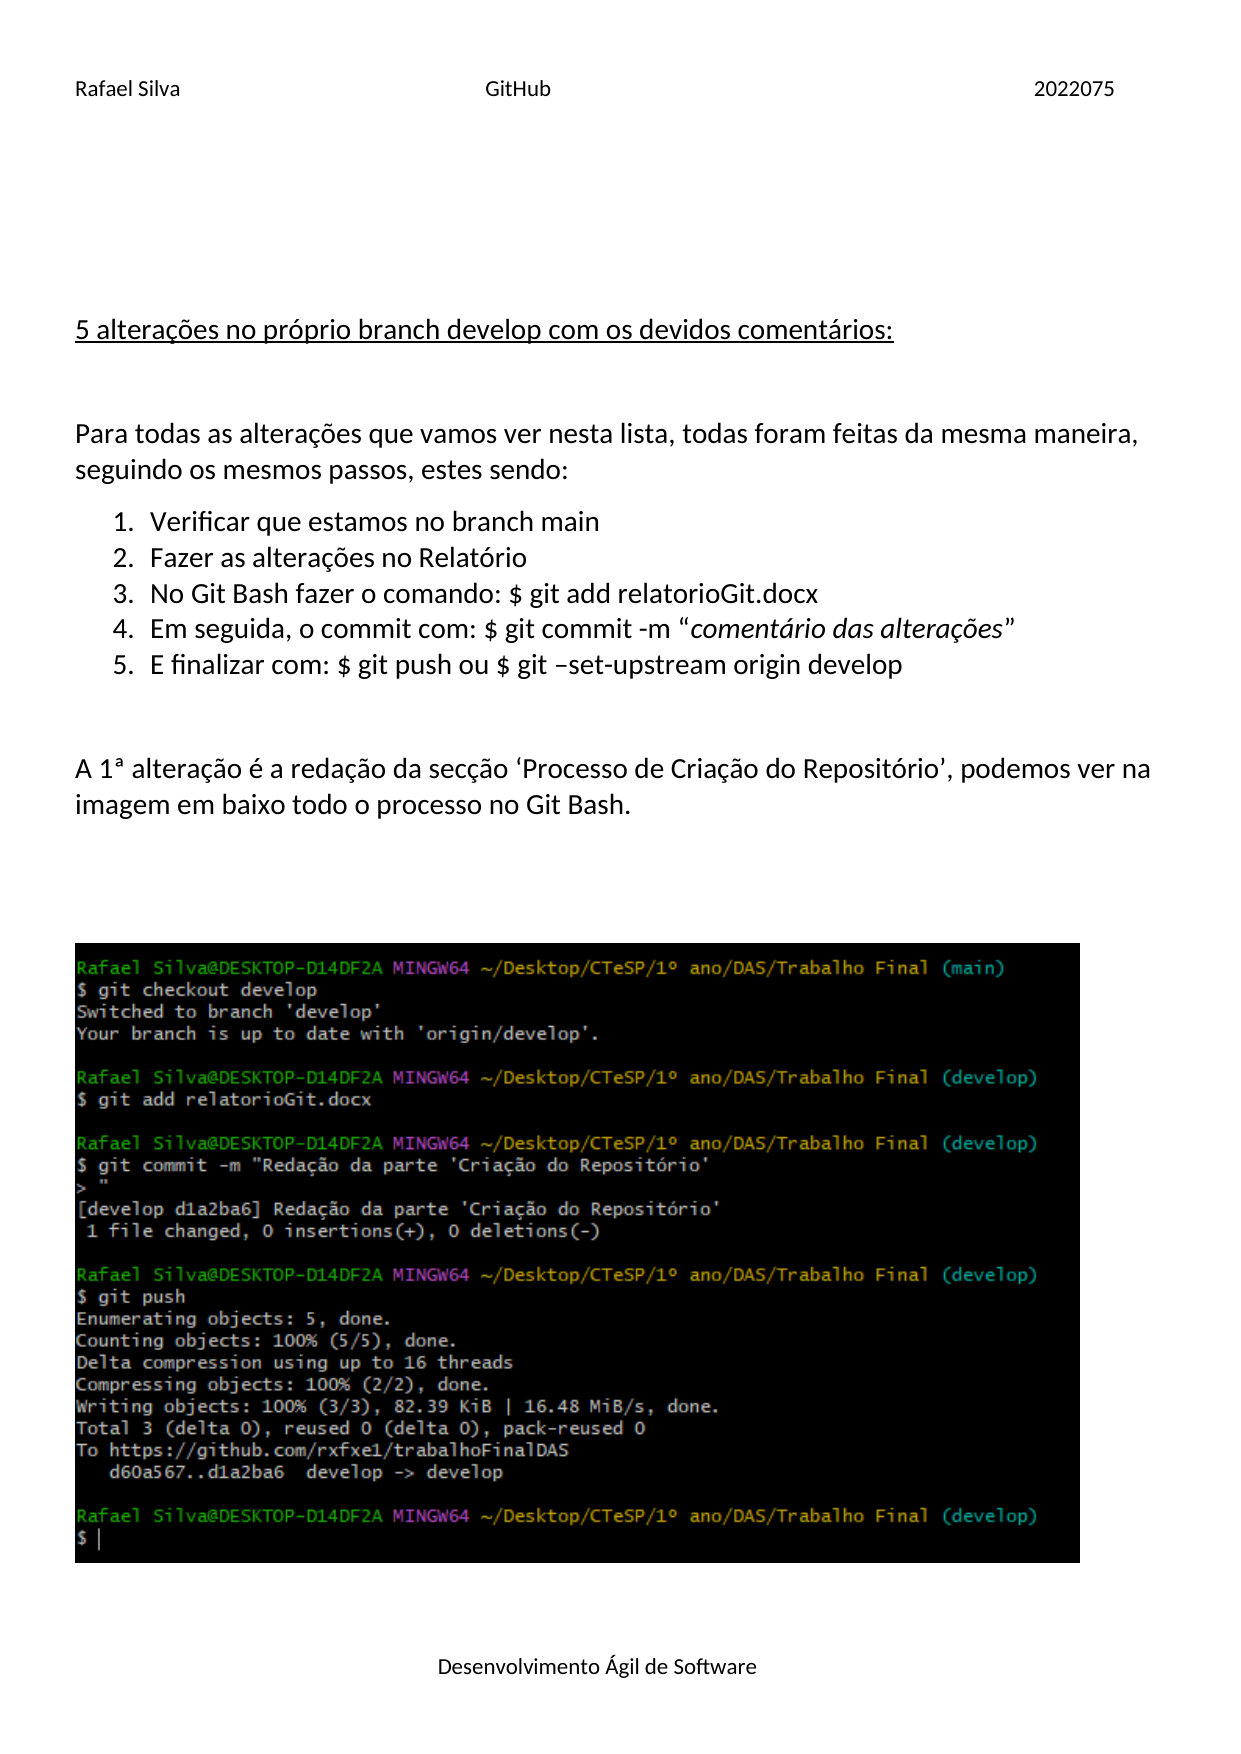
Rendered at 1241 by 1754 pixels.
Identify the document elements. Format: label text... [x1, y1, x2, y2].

list No Git Bash fazer o comando: $ git add relatorioGit.docx [112, 575, 1165, 610]
picture [75, 943, 1080, 1563]
text A 1ª alteração é a redação da secção ‘Processo de Criação do Repositório’, podemos ver na imagem em baixo todo o processo no Git Bash. [75, 751, 1165, 822]
list E finalizar com: $ git push ou $ git –set-upstream origin develop [112, 646, 1165, 682]
text Para todas as alterações que vamos ver nesta lista, todas foram feitas da mesma maneira, seguindo os mesmos passos, estes sendo: [75, 416, 1165, 487]
list Fazer as alterações no Relatório [112, 539, 1165, 575]
text 5 alterações no próprio branch develop com os devidos comentários: [75, 311, 1165, 347]
list Verificar que estamos no branch main [112, 503, 1165, 539]
list Em seguida, o commit com: $ git commit -m “comentário das alterações” [112, 610, 1165, 646]
